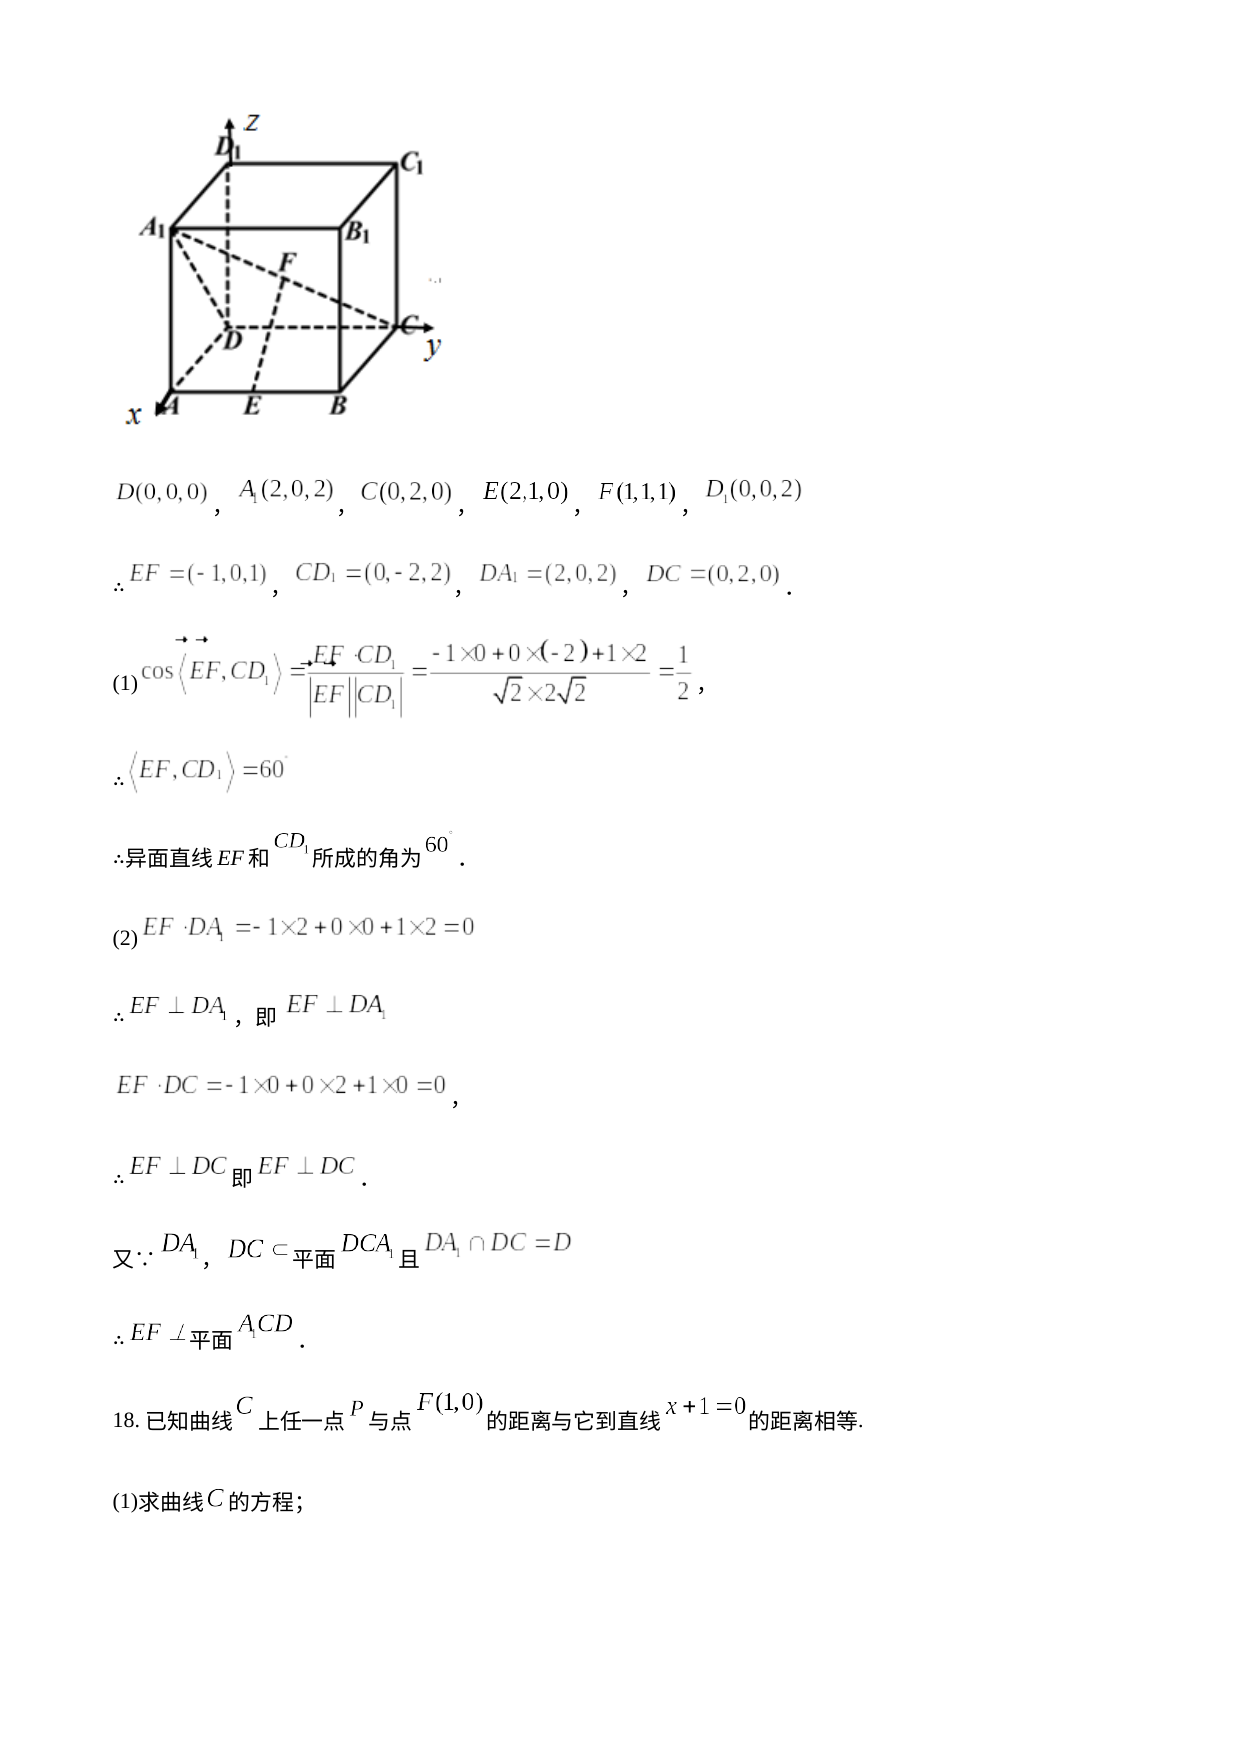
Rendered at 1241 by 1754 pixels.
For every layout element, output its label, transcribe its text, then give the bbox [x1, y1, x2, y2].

text (1)求曲线的方程； [112, 1468, 1128, 1533]
picture [112, 101, 485, 451]
text ∴ [112, 747, 1128, 812]
text ， [112, 1064, 1128, 1129]
text 18. 已知曲线上任一点与点的距离与它到直线的距离相等. [112, 1387, 1128, 1452]
text ∴，，，． [112, 553, 1128, 618]
text ∴异面直线EF和所成的角为． [112, 824, 1128, 889]
text ，，，，， [112, 472, 1128, 537]
text ∴，即 [112, 983, 1128, 1048]
text (1)， [112, 634, 1128, 731]
text ∴即． [112, 1145, 1128, 1210]
text ∴平面． [112, 1306, 1128, 1371]
text 又∵，平面且 [112, 1226, 1128, 1291]
text (2) [112, 905, 1128, 970]
